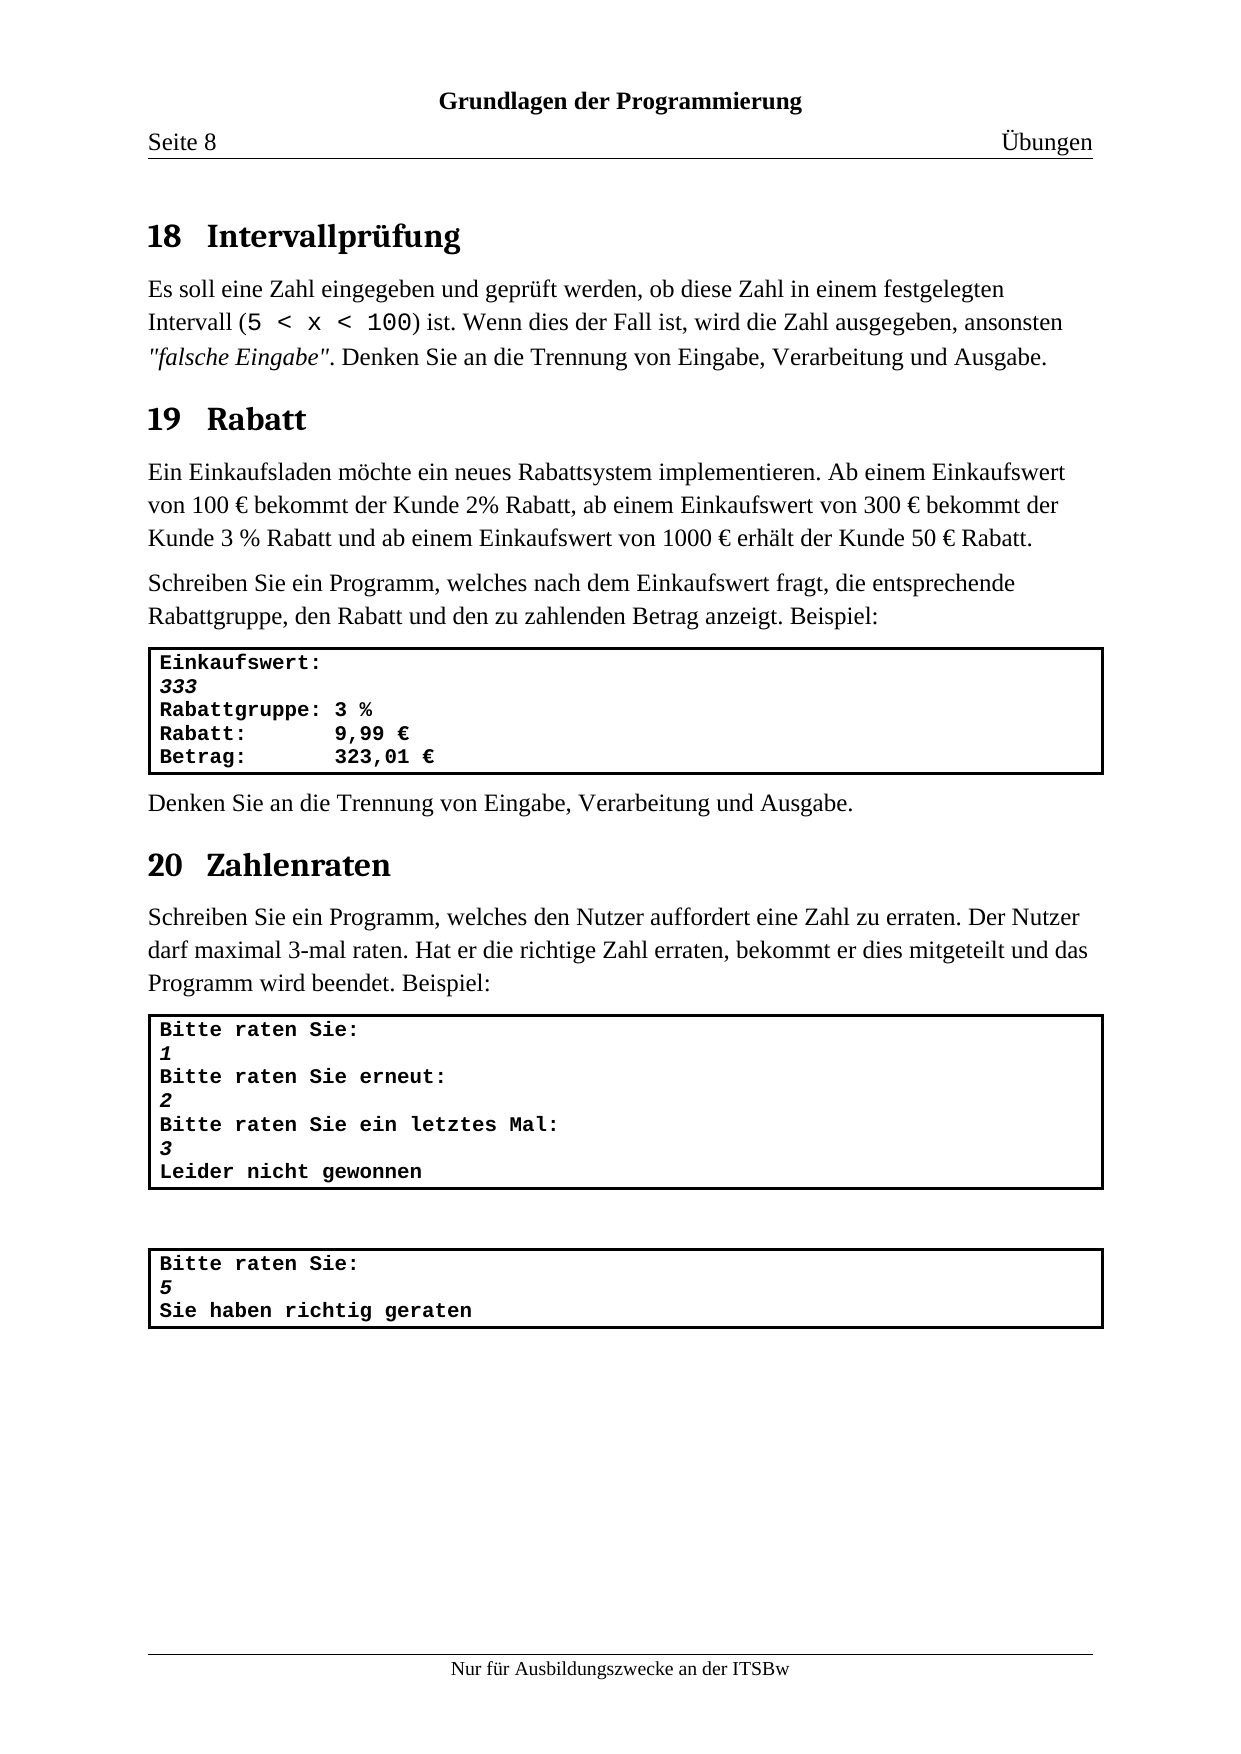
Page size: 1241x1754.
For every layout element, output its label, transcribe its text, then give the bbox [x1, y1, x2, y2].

text 5 [151, 1272, 1101, 1295]
text Bitte raten Sie ein letztes Mal: [151, 1109, 1101, 1132]
text Sie haben richtig geraten [151, 1295, 1101, 1326]
text 1 [151, 1038, 1101, 1061]
subtitle Rabatt [148, 400, 1093, 438]
subtitle Intervallprüfung [148, 217, 1093, 256]
text Rabattgruppe: 3 % [151, 694, 1101, 718]
text Es soll eine Zahl eingegeben und geprüft werden, ob diese Zahl in einem festgelegten Intervall (5 < x < 100) ist. Wenn dies der Fall ist, wird die Zahl ausgegeben, ansonsten "falsche Eingabe". Denken Sie an die Trennung von Eingabe, Verarbeitung und Ausgabe. [148, 274, 1093, 371]
text Betrag: 323,01 € [151, 741, 1101, 772]
text 333 [151, 670, 1101, 694]
subtitle Zahlenraten [148, 846, 1093, 884]
text Denken Sie an die Trennung von Eingabe, Verarbeitung und Ausgabe. [148, 788, 1093, 817]
text Rabatt: 9,99 € [151, 718, 1101, 741]
text Schreiben Sie ein Programm, welches den Nutzer auffordert eine Zahl zu erraten. Der Nutzer darf maximal 3-mal raten. Hat er die richtige Zahl erraten, bekommt er dies mitgeteilt und das Programm wird beendet. Beispiel: [148, 902, 1093, 997]
text Bitte raten Sie: [151, 1017, 1101, 1038]
text 2 [151, 1085, 1101, 1109]
text Einkaufswert: [151, 650, 1101, 670]
text Bitte raten Sie: [151, 1251, 1101, 1272]
text Leider nicht gewonnen [151, 1156, 1101, 1187]
text Schreiben Sie ein Programm, welches nach dem Einkaufswert fragt, die entsprechende Rabattgruppe, den Rabatt und den zu zahlenden Betrag anzeigt. Beispiel: [148, 568, 1093, 630]
text 3 [151, 1132, 1101, 1156]
text Ein Einkaufsladen möchte ein neues Rabattsystem implementieren. Ab einem Einkaufswert von 100 € bekommt der Kunde 2% Rabatt, ab einem Einkaufswert von 300 € bekommt der Kunde 3 % Rabatt und ab einem Einkaufswert von 1000 € erhält der Kunde 50 € Rabatt. [148, 457, 1093, 551]
text Bitte raten Sie erneut: [151, 1061, 1101, 1085]
